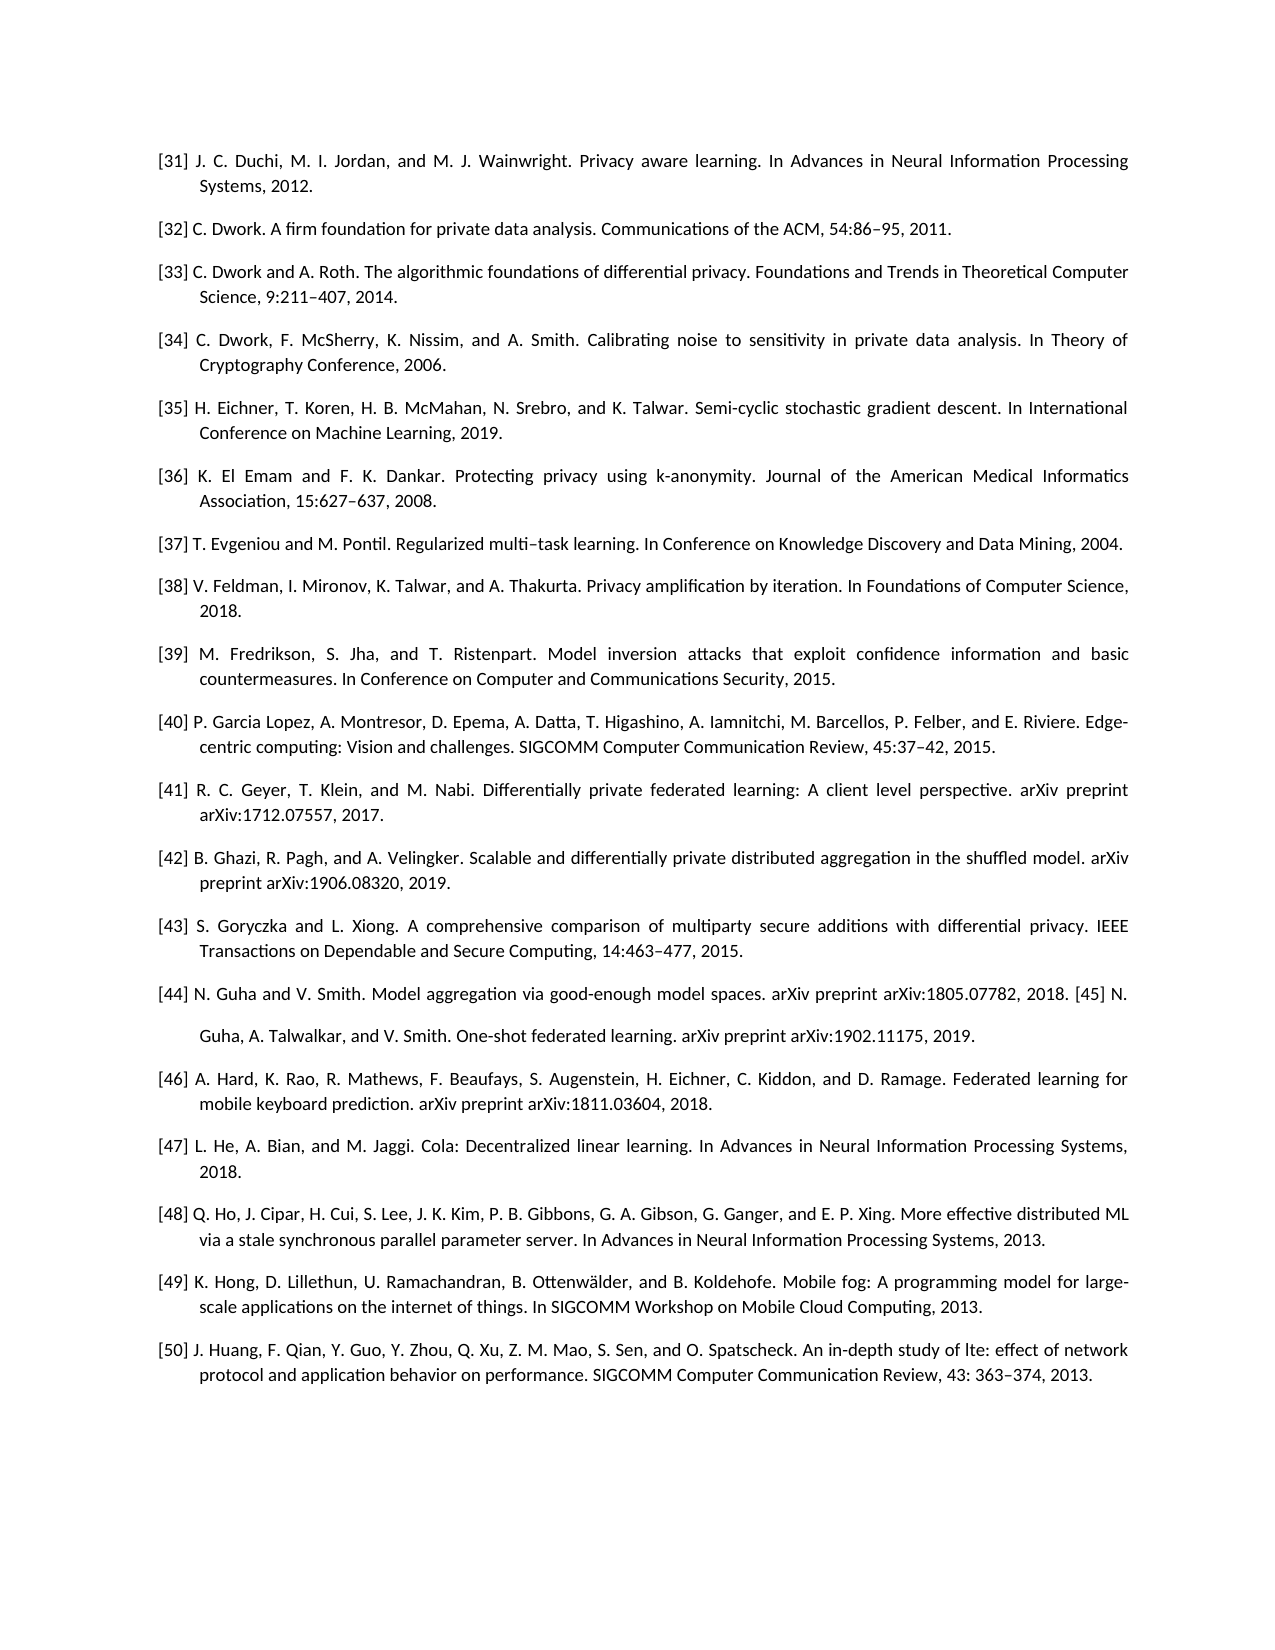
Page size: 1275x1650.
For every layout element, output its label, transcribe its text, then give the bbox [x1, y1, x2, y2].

text [41] R. C. Geyer, T. Klein, and M. Nabi. Differentially private federated learning: A client level perspective. arXiv preprint arXiv:1712.07557, 2017. [158, 778, 1129, 826]
text [44] N. Guha and V. Smith. Model aggregation via good-enough model spaces. arXiv preprint arXiv:1805.07782, 2018. [45] N. Guha, A. Talwalkar, and V. Smith. One-shot federated learning. arXiv preprint arXiv:1902.11175, 2019. [158, 982, 1129, 1047]
text [33] C. Dwork and A. Roth. The algorithmic foundations of differential privacy. Foundations and Trends in Theoretical Computer Science, 9:211–407, 2014. [158, 260, 1129, 308]
text [48] Q. Ho, J. Cipar, H. Cui, S. Lee, J. K. Kim, P. B. Gibbons, G. A. Gibson, G. Ganger, and E. P. Xing. More effective distributed ML via a stale synchronous parallel parameter server. In Advances in Neural Information Processing Systems, 2013. [158, 1202, 1129, 1251]
text [34] C. Dwork, F. McSherry, K. Nissim, and A. Smith. Calibrating noise to sensitivity in private data analysis. In Theory of Cryptography Conference, 2006. [158, 328, 1129, 376]
text [35] H. Eichner, T. Koren, H. B. McMahan, N. Srebro, and K. Talwar. Semi-cyclic stochastic gradient descent. In International Conference on Machine Learning, 2019. [158, 396, 1129, 444]
text [36] K. El Emam and F. K. Dankar. Protecting privacy using k-anonymity. Journal of the American Medical Informatics Association, 15:627–637, 2008. [158, 464, 1129, 512]
text [50] J. Huang, F. Qian, Y. Guo, Y. Zhou, Q. Xu, Z. M. Mao, S. Sen, and O. Spatscheck. An in-depth study of lte: effect of network protocol and application behavior on performance. SIGCOMM Computer Communication Review, 43: 363–374, 2013. [158, 1338, 1129, 1386]
text [39] M. Fredrikson, S. Jha, and T. Ristenpart. Model inversion attacks that exploit confidence information and basic countermeasures. In Conference on Computer and Communications Security, 2015. [158, 642, 1129, 690]
text [32] C. Dwork. A firm foundation for private data analysis. Communications of the ACM, 54:86–95, 2011. [158, 217, 1129, 240]
text [38] V. Feldman, I. Mironov, K. Talwar, and A. Thakurta. Privacy amplification by iteration. In Foundations of Computer Science, 2018. [158, 574, 1129, 622]
text [47] L. He, A. Bian, and M. Jaggi. Cola: Decentralized linear learning. In Advances in Neural Information Processing Systems, 2018. [158, 1134, 1129, 1183]
text [42] B. Ghazi, R. Pagh, and A. Velingker. Scalable and differentially private distributed aggregation in the shuffled model. arXiv preprint arXiv:1906.08320, 2019. [158, 846, 1129, 894]
text [31] J. C. Duchi, M. I. Jordan, and M. J. Wainwright. Privacy aware learning. In Advances in Neural Information Processing Systems, 2012. [158, 149, 1129, 197]
text [37] T. Evgeniou and M. Pontil. Regularized multi–task learning. In Conference on Knowledge Discovery and Data Mining, 2004. [158, 532, 1129, 554]
text [40] P. Garcia Lopez, A. Montresor, D. Epema, A. Datta, T. Higashino, A. Iamnitchi, M. Barcellos, P. Felber, and E. Riviere. Edge-centric computing: Vision and challenges. SIGCOMM Computer Communication Review, 45:37–42, 2015. [158, 710, 1129, 758]
text [46] A. Hard, K. Rao, R. Mathews, F. Beaufays, S. Augenstein, H. Eichner, C. Kiddon, and D. Ramage. Federated learning for mobile keyboard prediction. arXiv preprint arXiv:1811.03604, 2018. [158, 1067, 1129, 1115]
text [43] S. Goryczka and L. Xiong. A comprehensive comparison of multiparty secure additions with differential privacy. IEEE Transactions on Dependable and Secure Computing, 14:463–477, 2015. [158, 914, 1129, 962]
text [49] K. Hong, D. Lillethun, U. Ramachandran, B. Ottenwälder, and B. Koldehofe. Mobile fog: A programming model for large-scale applications on the internet of things. In SIGCOMM Workshop on Mobile Cloud Computing, 2013. [158, 1270, 1129, 1318]
